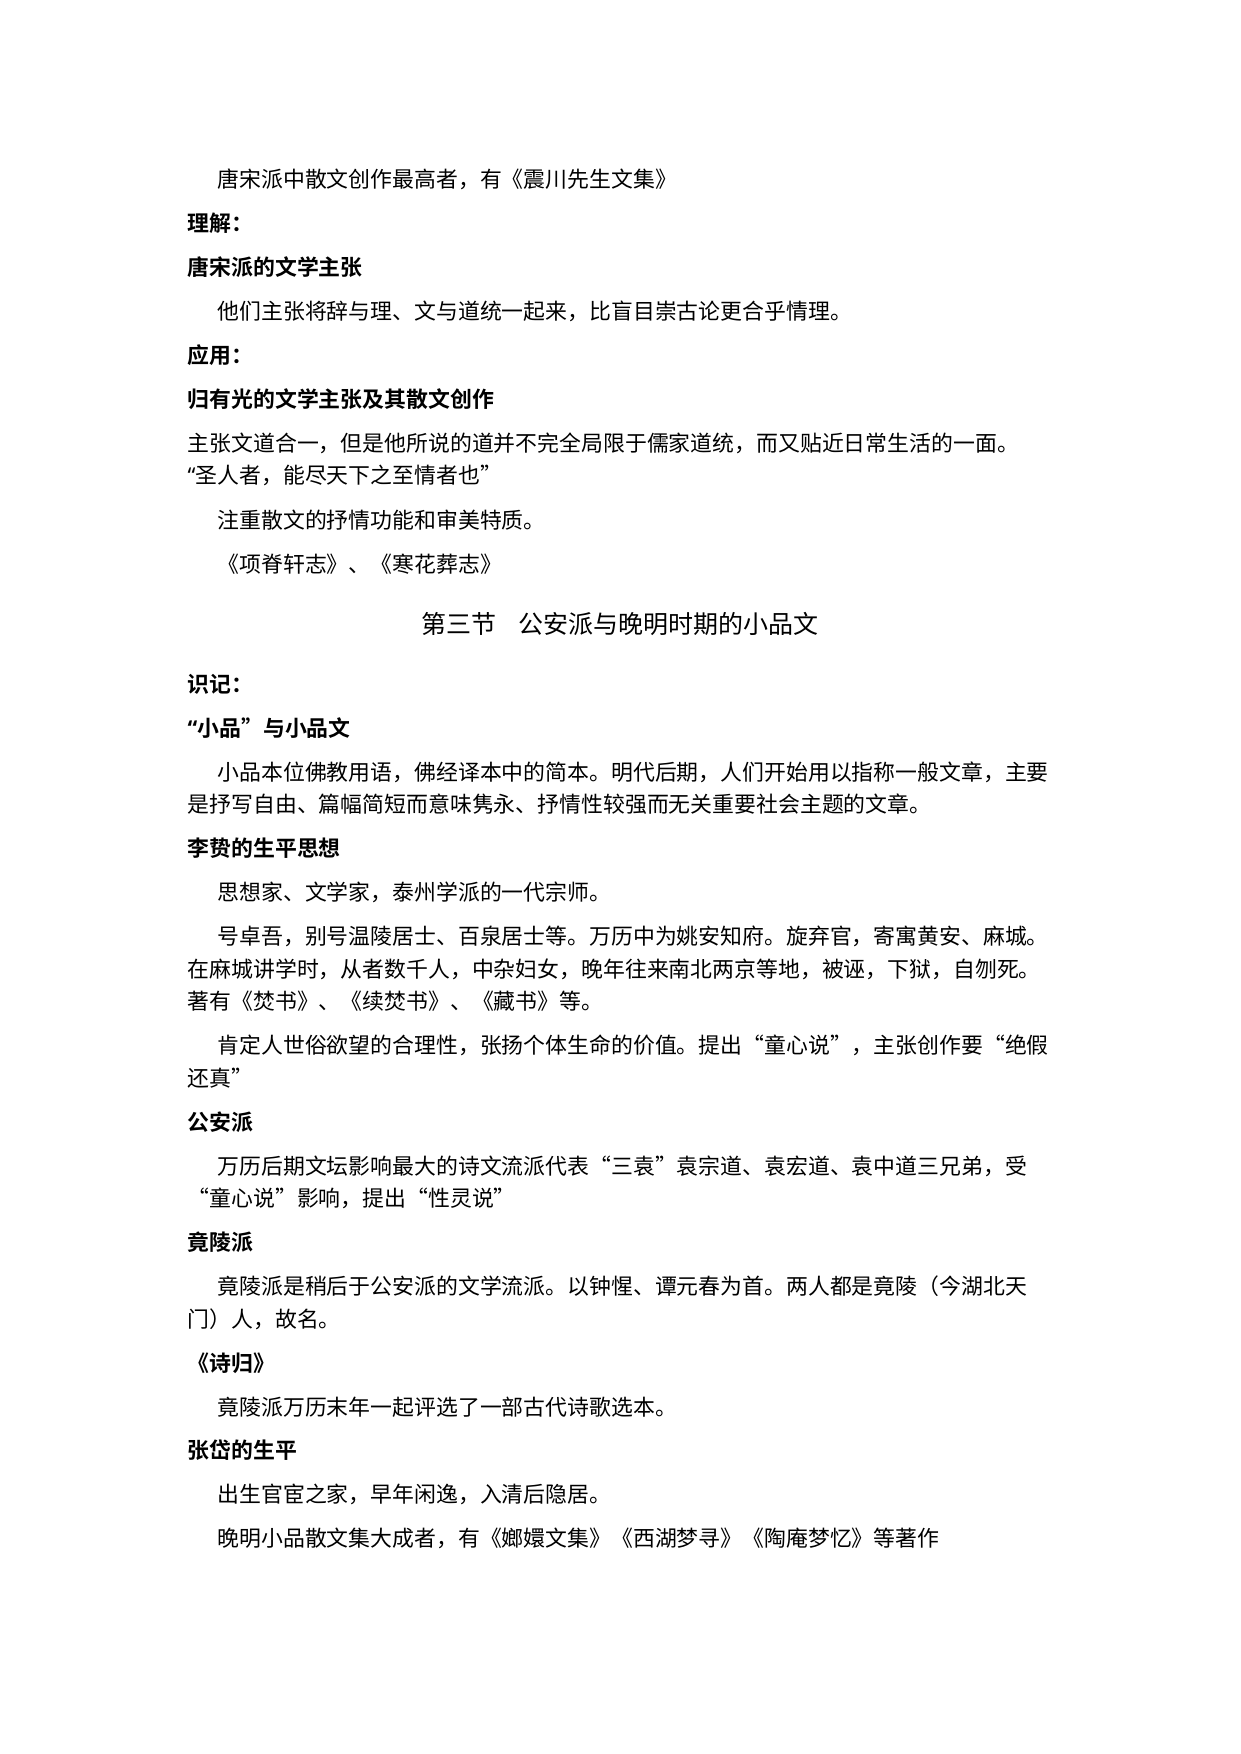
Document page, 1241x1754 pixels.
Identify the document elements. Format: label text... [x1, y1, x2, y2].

text 晚明小品散文集大成者，有《嫏嬛文集》《西湖梦寻》《陶庵梦忆》等著作 [187, 1521, 1053, 1553]
text 唐宋派的文学主张 [187, 250, 1053, 282]
text 他们主张将辞与理、文与道统一起来，比盲目崇古论更合乎情理。 [187, 294, 1053, 326]
text 出生官宦之家，早年闲逸，入清后隐居。 [187, 1477, 1053, 1509]
text 应用： [187, 338, 1053, 370]
text 小品本位佛教用语，佛经译本中的简本。明代后期，人们开始用以指称一般文章，主要是抒写自由、篇幅简短而意味隽永、抒情性较强而无关重要社会主题的文章。 [187, 754, 1053, 819]
text 肯定人世俗欲望的合理性，张扬个体生命的价值。提出“童心说”，主张创作要“绝假还真” [187, 1028, 1053, 1093]
text 思想家、文学家，泰州学派的一代宗师。 [187, 875, 1053, 907]
text 竟陵派万历末年一起评选了一部古代诗歌选本。 [187, 1389, 1053, 1422]
text 《项脊轩志》、《寒花葬志》 [187, 546, 1053, 579]
text “圣人者，能尽天下之至情者也” [187, 458, 1053, 491]
text 理解： [187, 206, 1053, 238]
text 注重散文的抒情功能和审美特质。 [187, 502, 1053, 535]
text 第三节 公安派与晚明时期的小品文 [187, 590, 1053, 655]
text 唐宋派中散文创作最高者，有《震川先生文集》 [187, 162, 1053, 194]
text 识记： [187, 667, 1053, 699]
text 张岱的生平 [187, 1433, 1053, 1466]
text 公安派 [187, 1104, 1053, 1137]
text 李贽的生平思想 [187, 831, 1053, 863]
text 竟陵派是稍后于公安派的文学流派。以钟惺、谭元春为首。两人都是竟陵（今湖北天门）人，故名。 [187, 1269, 1053, 1334]
text 主张文道合一，但是他所说的道并不完全局限于儒家道统，而又贴近日常生活的一面。 [187, 426, 1053, 458]
text 号卓吾，别号温陵居士、百泉居士等。万历中为姚安知府。旋弃官，寄寓黄安、麻城。在麻城讲学时，从者数千人，中杂妇女，晚年往来南北两京等地，被诬，下狱，自刎死。著有《焚书》、《续焚书》、《藏书》等。 [187, 919, 1053, 1016]
text 竟陵派 [187, 1225, 1053, 1257]
text “小品”与小品文 [187, 711, 1053, 743]
text 万历后期文坛影响最大的诗文流派代表“三袁”袁宗道、袁宏道、袁中道三兄弟，受“童心说”影响，提出“性灵说” [187, 1148, 1053, 1213]
text 《诗归》 [187, 1345, 1053, 1378]
text 归有光的文学主张及其散文创作 [187, 382, 1053, 414]
